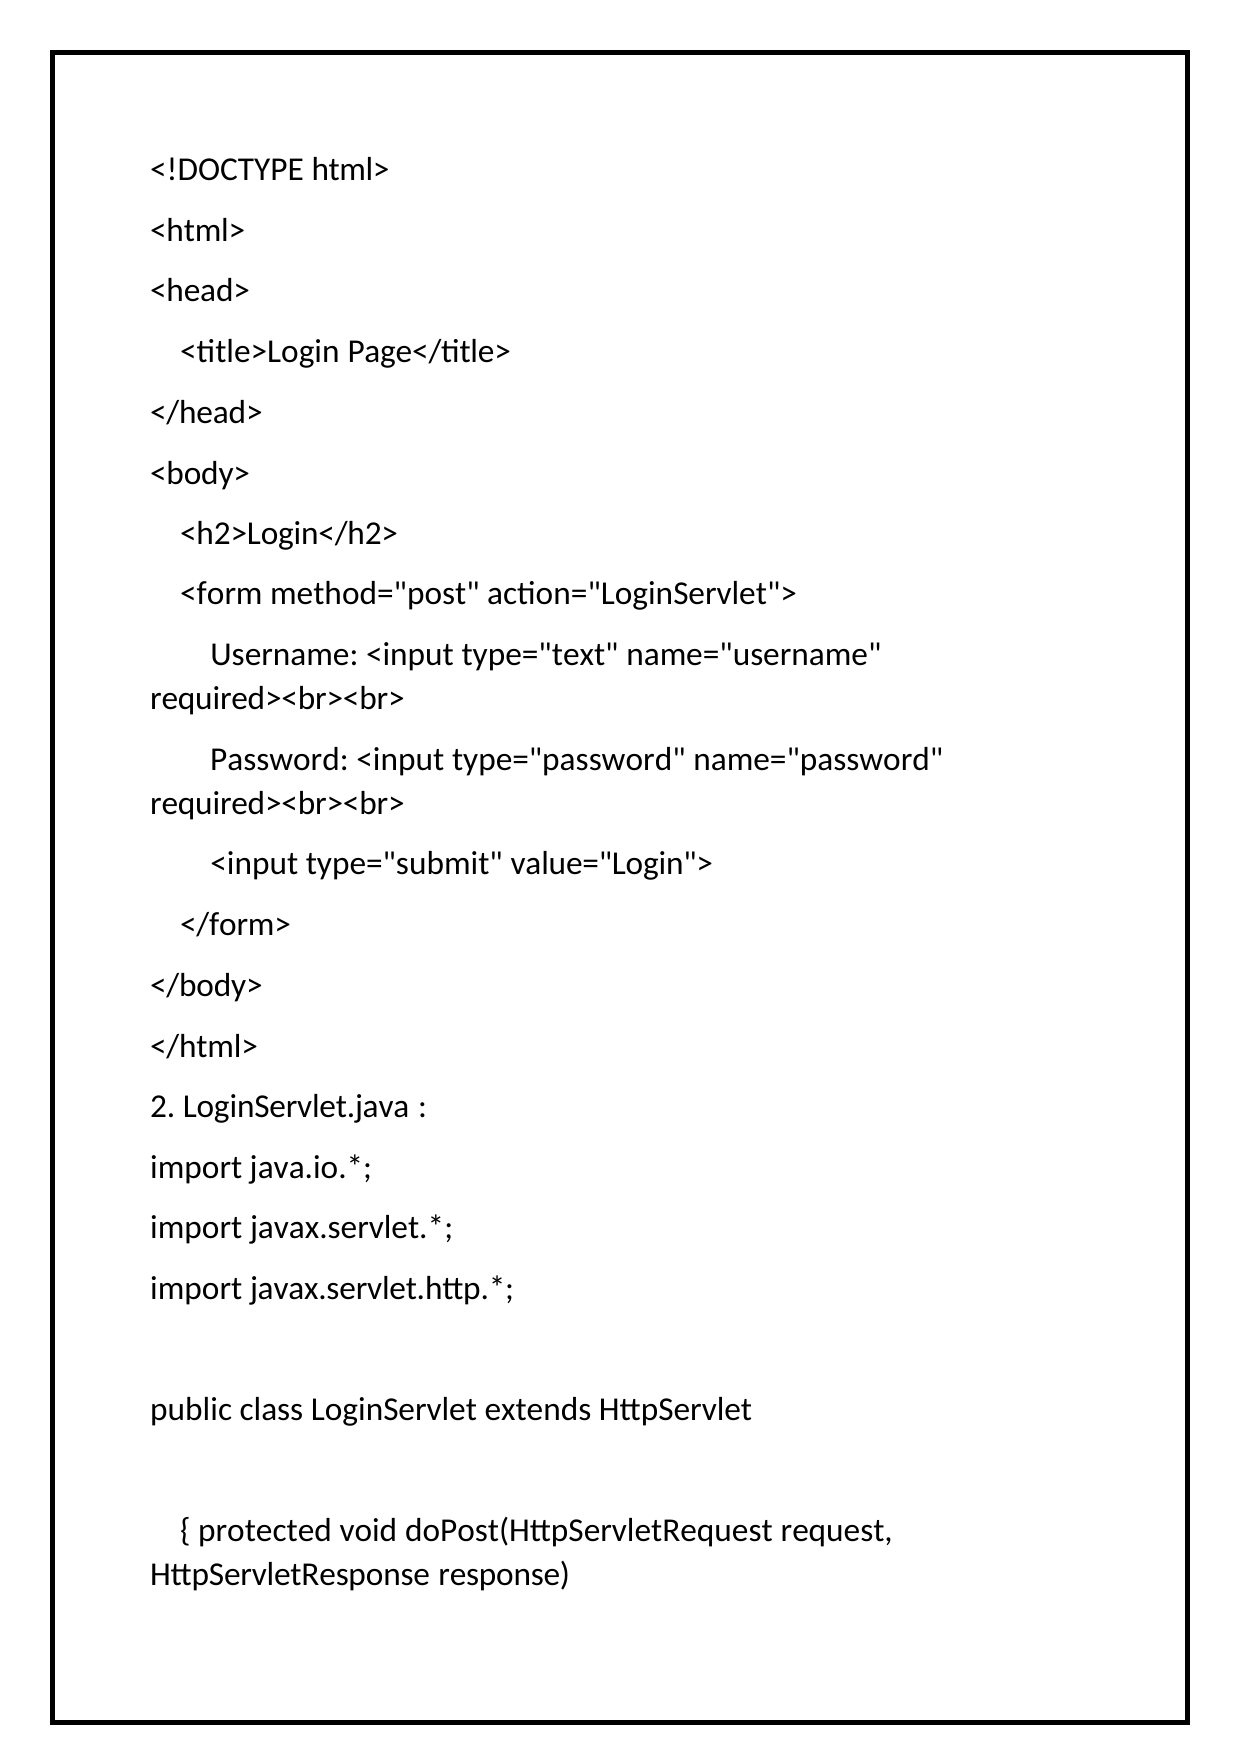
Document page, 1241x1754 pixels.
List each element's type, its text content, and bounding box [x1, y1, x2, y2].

text import java.io.*; import javax.servlet.*; [150, 1146, 462, 1247]
list LoginServlet.java : [150, 1085, 1093, 1126]
text import javax.servlet.http.*; [150, 1267, 1093, 1307]
text <input type="submit" value="Login"> [210, 842, 1093, 883]
text </head> [150, 391, 1093, 432]
text </body> [150, 964, 1093, 1005]
text </html> [150, 1024, 1093, 1065]
text <h2>Login</h2> [180, 512, 1093, 553]
text <!DOCTYPE html> [150, 148, 1093, 189]
text <form method="post" action="LoginServlet"> Username: <input type="text" name="username" [180, 556, 924, 677]
text <html> [150, 209, 1093, 249]
text <body> [150, 452, 1093, 492]
text HttpServletResponse response) [150, 1553, 1093, 1594]
text </form> [180, 903, 1093, 944]
text required><br><br> [150, 677, 1093, 718]
text public class LoginServlet extends HttpServlet { protected void doPost(HttpServletRequest request, [150, 1308, 903, 1550]
text Password: <input type="password" name="password" required><br><br> [150, 738, 1093, 822]
text <head> [150, 269, 1093, 310]
text <title>Login Page</title> [180, 330, 1093, 371]
